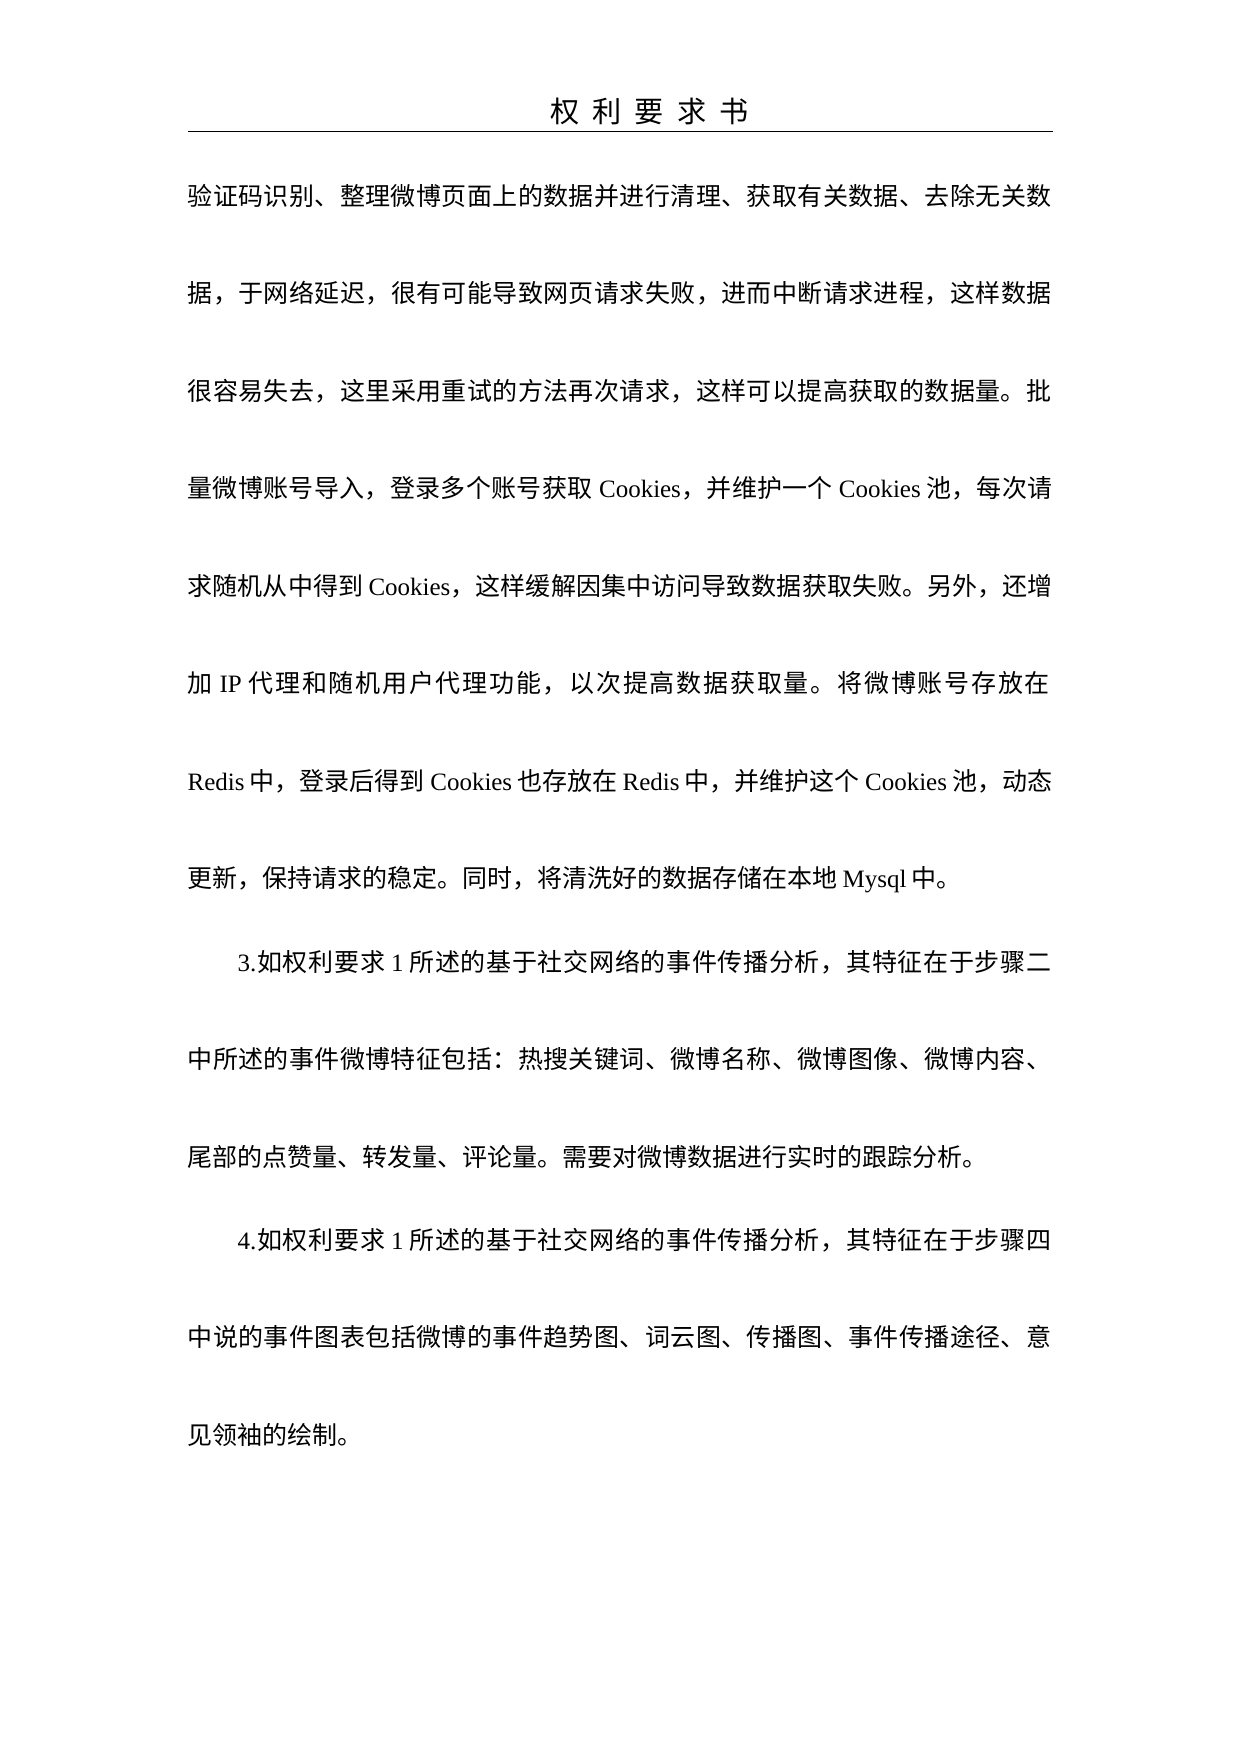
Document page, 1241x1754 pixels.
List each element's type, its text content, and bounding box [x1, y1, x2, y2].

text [187, 162, 1053, 909]
text 4.如权利要求1所述的基于社交网络的事件传播分析，其特征在于步骤四中说的事件图表包括微博的事件趋势图、词云图、传播图、事件传播途径、意见领袖的绘制。 [187, 1206, 1053, 1466]
text 3.如权利要求1所述的基于社交网络的事件传播分析，其特征在于步骤二中所述的事件微博特征包括：热搜关键词、微博名称、微博图像、微博内容、尾部的点赞量、转发量、评论量。需要对微博数据进行实时的跟踪分析。 [187, 928, 1053, 1188]
